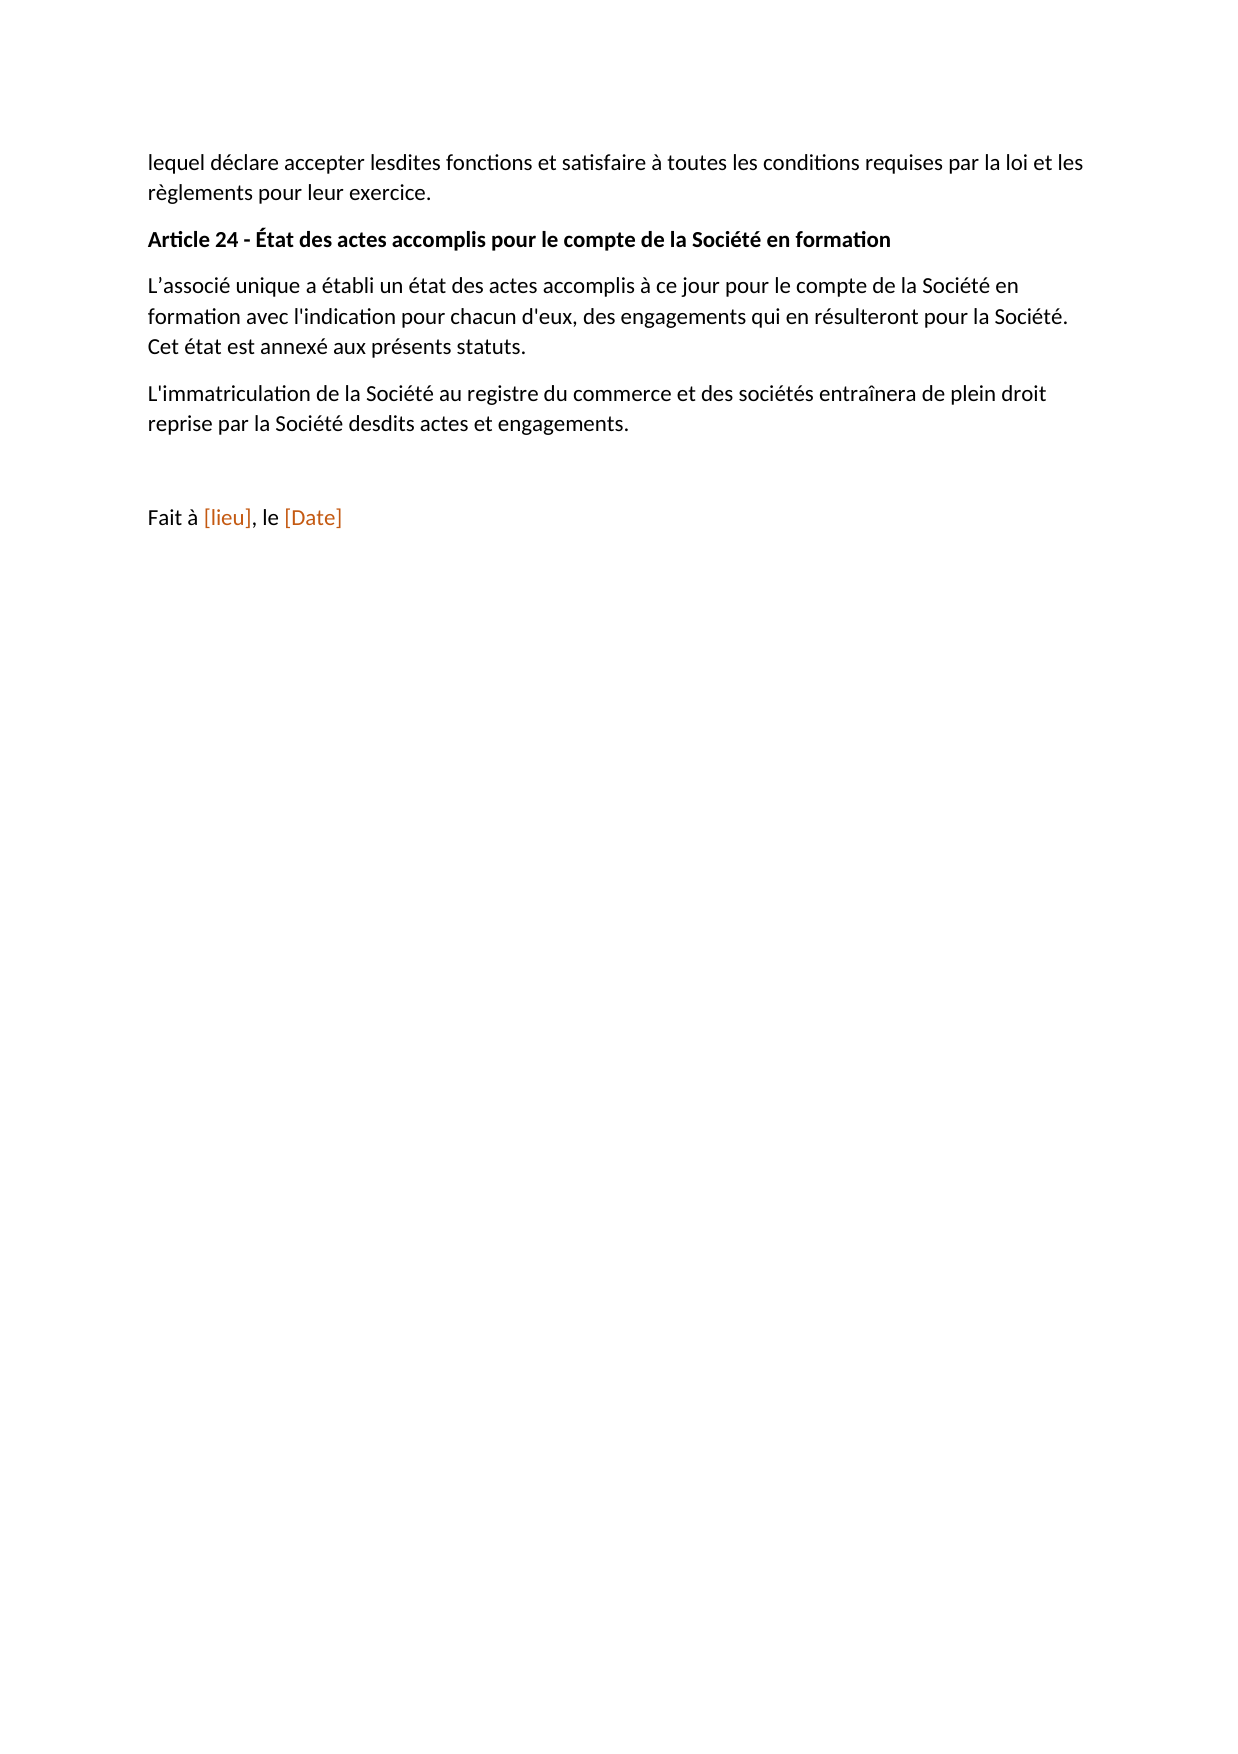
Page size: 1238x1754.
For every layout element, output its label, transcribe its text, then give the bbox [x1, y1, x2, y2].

text lequel déclare accepter lesdites fonctions et satisfaire à toutes les conditions requises par la loi et les règlements pour leur exercice. [148, 148, 1090, 206]
text Fait à [lieu], le [Date] [148, 503, 1090, 531]
text L'immatriculation de la Société au registre du commerce et des sociétés entraînera de plein droit reprise par la Société desdits actes et engagements. [148, 379, 1090, 437]
text L’associé unique a établi un état des actes accomplis à ce jour pour le compte de la Société en formation avec l'indication pour chacun d'eux, des engagements qui en résulteront pour la Société. Cet état est annexé aux présents statuts. [148, 272, 1090, 360]
text Article 24 - État des actes accomplis pour le compte de la Société en formation [148, 225, 1090, 253]
